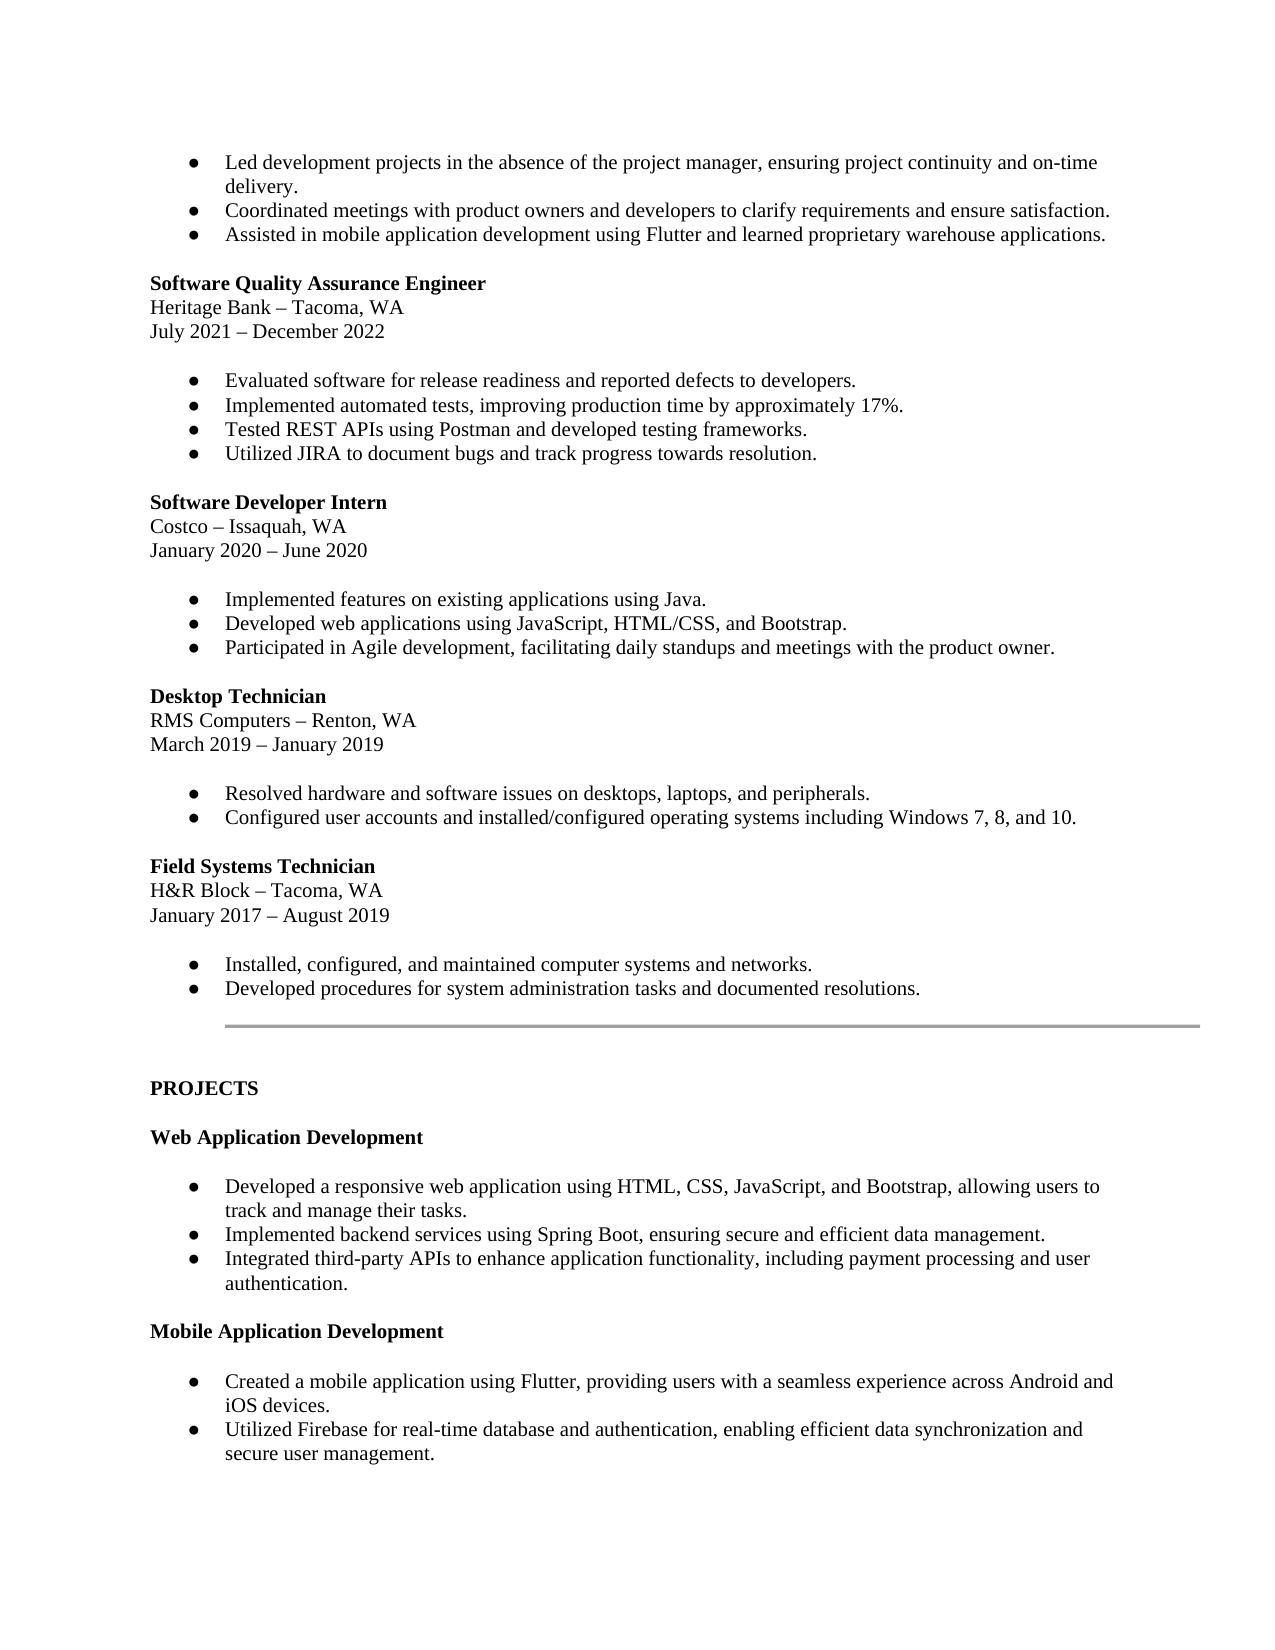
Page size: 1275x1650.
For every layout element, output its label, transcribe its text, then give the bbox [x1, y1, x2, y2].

text Desktop Technician RMS Computers – Renton, WA March 2019 – January 2019 [150, 684, 1125, 756]
list Participated in Agile development, facilitating daily standups and meetings with the product owner. [187, 635, 1125, 659]
text PROJECTS [150, 1076, 1125, 1100]
text Software Quality Assurance Engineer Heritage Bank – Tacoma, WA July 2021 – December 2022 [150, 271, 1125, 343]
list Resolved hardware and software issues on desktops, laptops, and peripherals. [187, 781, 1125, 805]
text Mobile Application Development [150, 1319, 1125, 1343]
list Coordinated meetings with product owners and developers to clarify requirements and ensure satisfaction. [187, 198, 1125, 222]
list Tested REST APIs using Postman and developed testing frameworks. [187, 417, 1125, 441]
list Developed a responsive web application using HTML, CSS, JavaScript, and Bootstrap, allowing users to track and manage their tasks. [187, 1174, 1125, 1222]
list Developed web applications using JavaScript, HTML/CSS, and Bootstrap. [187, 611, 1125, 635]
list Implemented features on existing applications using Java. [187, 587, 1125, 611]
list Configured user accounts and installed/configured operating systems including Windows 7, 8, and 10. [187, 805, 1125, 829]
list Utilized Firebase for real-time database and authentication, enabling efficient data synchronization and secure user management. [187, 1417, 1125, 1465]
list Assisted in mobile application development using Flutter and learned proprietary warehouse applications. [187, 222, 1125, 246]
list Utilized JIRA to document bugs and track progress towards resolution. [187, 441, 1125, 465]
list Integrated third-party APIs to enhance application functionality, including payment processing and user authentication. [187, 1246, 1125, 1294]
list Created a mobile application using Flutter, providing users with a seamless experience across Android and iOS devices. [187, 1368, 1125, 1417]
text Field Systems Technician H&R Block – Tacoma, WA January 2017 – August 2019 [150, 854, 1125, 927]
list Implemented automated tests, improving production time by approximately 17%. [187, 392, 1125, 417]
list Implemented backend services using Spring Boot, ensuring secure and efficient data management. [187, 1222, 1125, 1246]
list Developed procedures for system administration tasks and documented resolutions. [187, 976, 1125, 1000]
text Software Developer Intern Costco – Issaquah, WA January 2020 – June 2020 [150, 490, 1125, 562]
text Web Application Development [150, 1125, 1125, 1149]
list Installed, configured, and maintained computer systems and networks. [187, 952, 1125, 976]
list Evaluated software for release readiness and reported defects to developers. [187, 368, 1125, 392]
list Led development projects in the absence of the project manager, ensuring project continuity and on-time delivery. [187, 150, 1125, 198]
